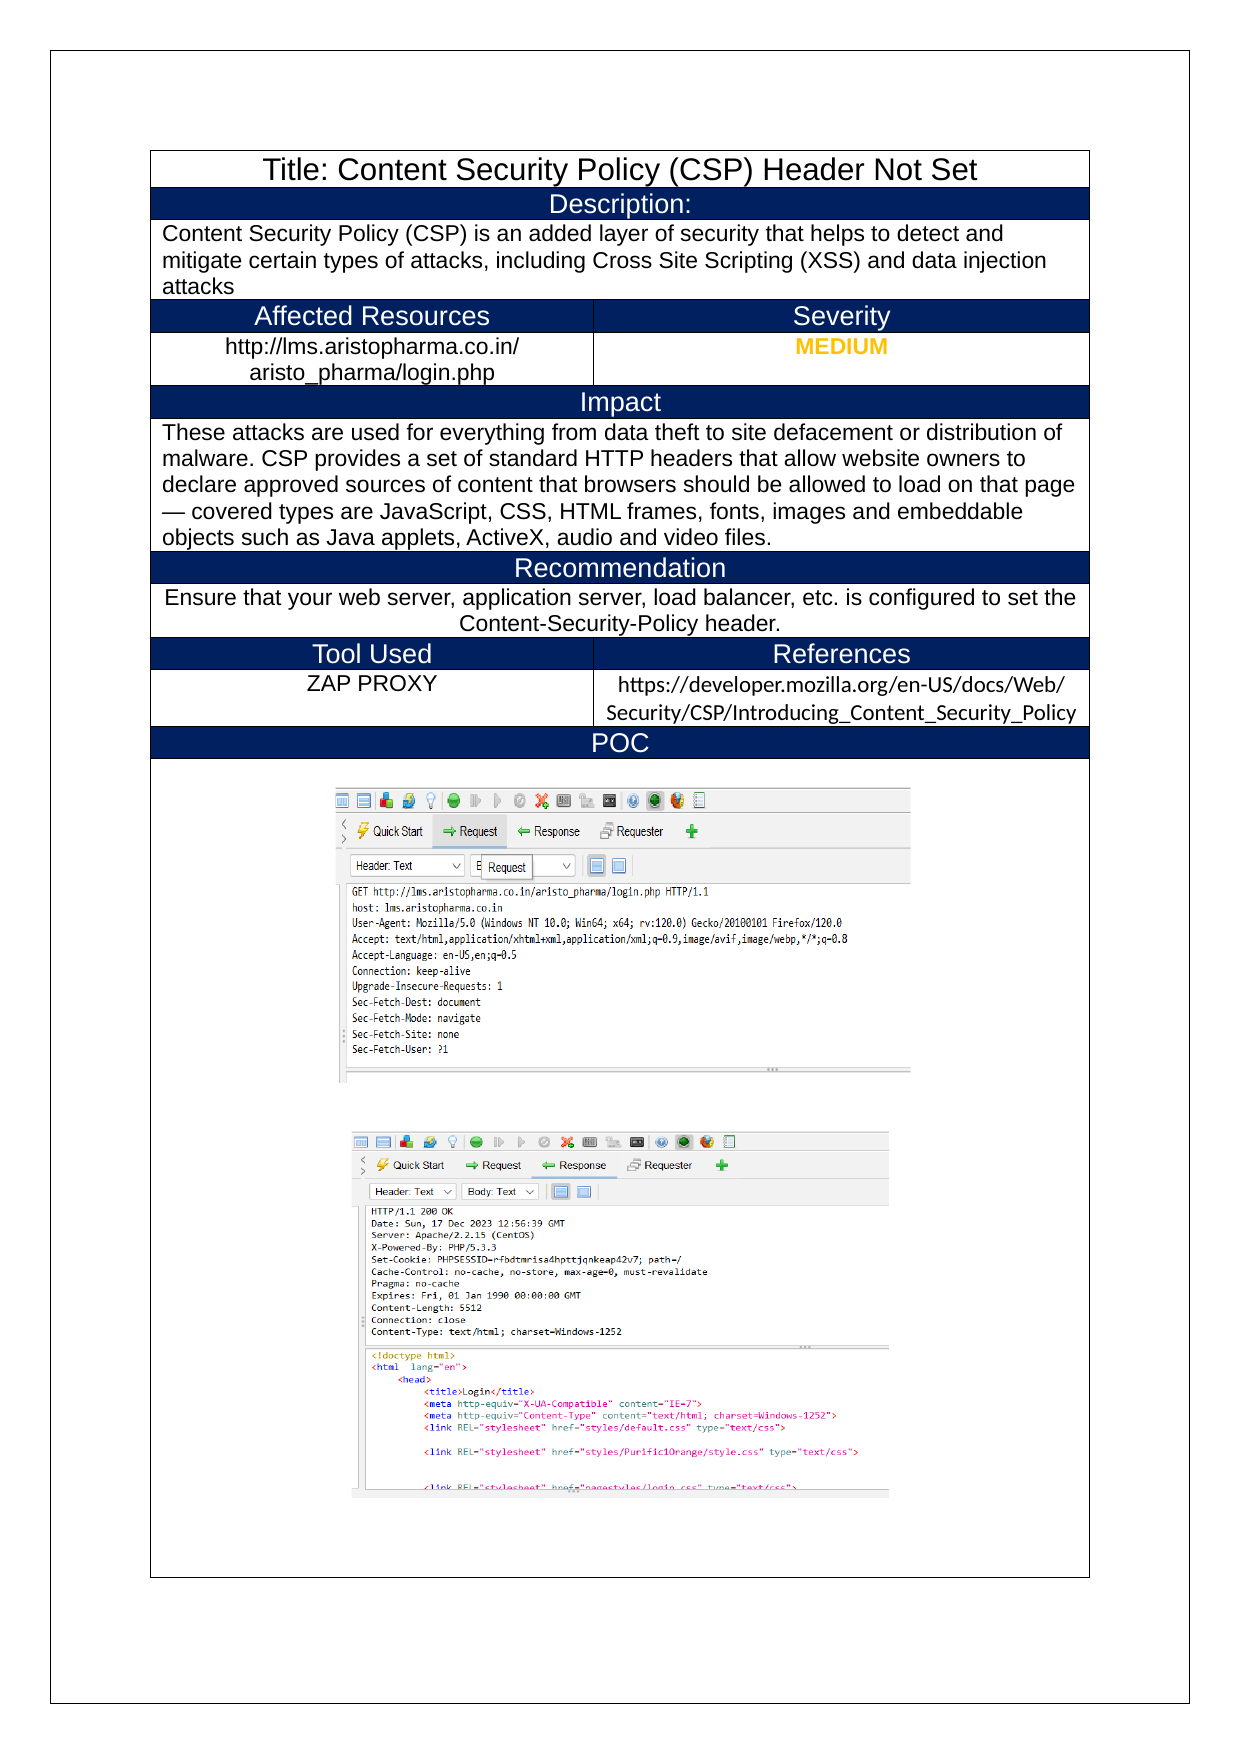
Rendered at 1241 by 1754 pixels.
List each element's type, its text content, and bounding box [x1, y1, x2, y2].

table_cell Impact [151, 386, 1089, 418]
table_header Title: Content Security Policy (CSP) Header Not Set [151, 151, 1089, 187]
table_cell [151, 759, 1089, 1577]
picture [335, 759, 911, 1083]
table_cell Severity [594, 300, 1089, 332]
table_cell https://developer.mozilla.org/en-US/docs/Web/Security/CSP/Introducing_Content_Security_Policy [594, 670, 1089, 726]
table_cell Description: [151, 188, 1089, 219]
table_cell Affected Resources [151, 300, 593, 332]
table_cell References [594, 638, 1089, 669]
table_cell Tool Used [151, 638, 593, 669]
table_cell Ensure that your web server, application server, load balancer, etc. is configured to set the Content-Security-Policy header. [151, 584, 1089, 637]
table_cell Content Security Policy (CSP) is an added layer of security that helps to detect and mitigate certain types of attacks, including Cross Site Scripting (XSS) and data injection attacks [151, 220, 1089, 299]
table_cell These attacks are used for everything from data theft to site defacement or distribution of malware. CSP provides a set of standard HTTP headers that allow website owners to declare approved sources of content that browsers should be allowed to load on that page — covered types are JavaScript, CSS, HTML frames, fonts, images and embeddable objects such as Java applets, ActiveX, audio and video files. [151, 419, 1089, 551]
table_cell POC [151, 727, 1089, 758]
table_cell http://lms.aristopharma.co.in/aristo_pharma/login.php [151, 333, 593, 385]
table_cell Recommendation [151, 552, 1089, 583]
picture [351, 1095, 889, 1498]
table_cell ZAP PROXY [151, 670, 593, 726]
table_cell MEDIUM [594, 333, 1089, 385]
